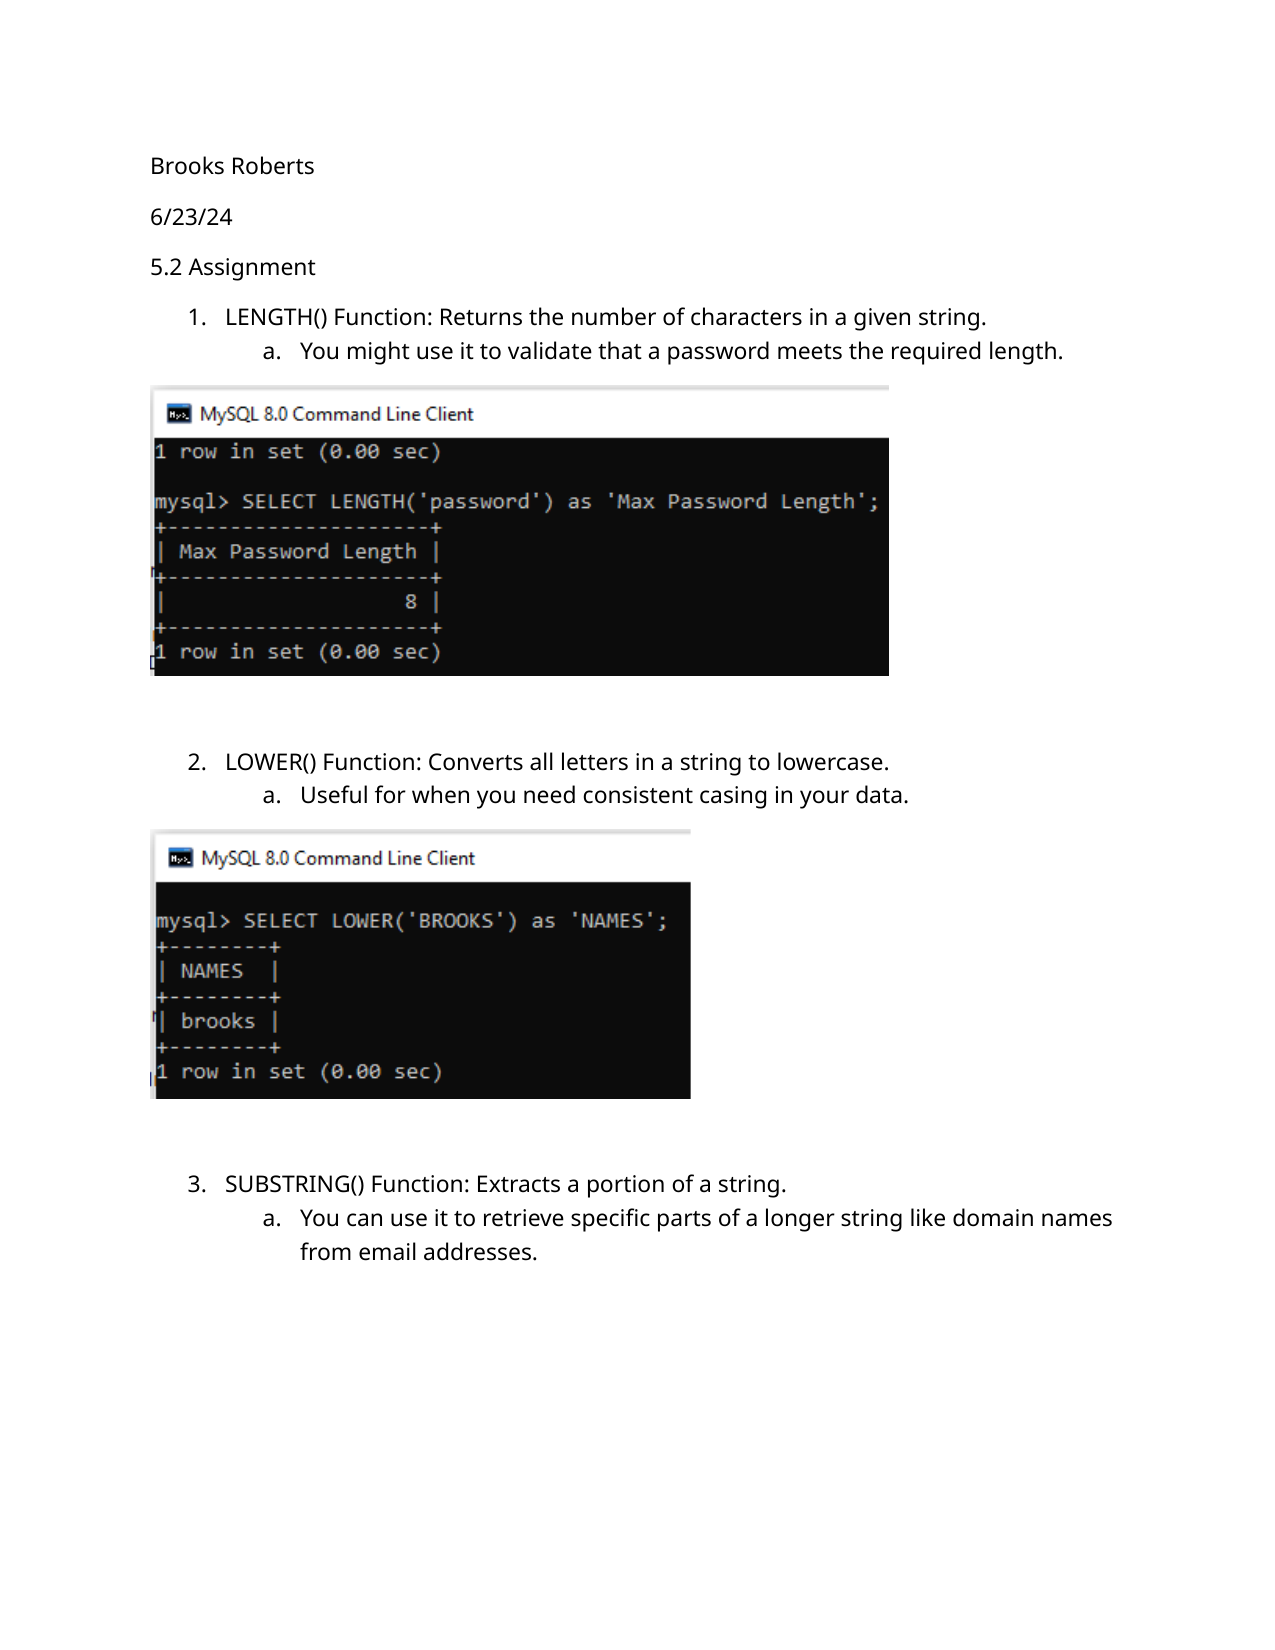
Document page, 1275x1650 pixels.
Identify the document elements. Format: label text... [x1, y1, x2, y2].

list Useful for when you need consistent casing in your data. [262, 779, 1125, 811]
text 6/23/24 [150, 200, 1125, 232]
picture [150, 385, 889, 676]
list LOWER() Function: Converts all letters in a string to lowercase. [187, 746, 1125, 777]
list LENGTH() Function: Returns the number of characters in a given string. [187, 301, 1125, 332]
picture [150, 829, 691, 1099]
text Brooks Roberts [150, 150, 1125, 181]
list You might use it to validate that a password meets the required length. [262, 335, 1125, 366]
list You can use it to retrieve specific parts of a longer string like domain names from email addresses. [262, 1202, 1125, 1267]
text 5.2 Assignment [150, 251, 1125, 282]
list SUBSTRING() Function: Extracts a portion of a string. [187, 1168, 1125, 1199]
